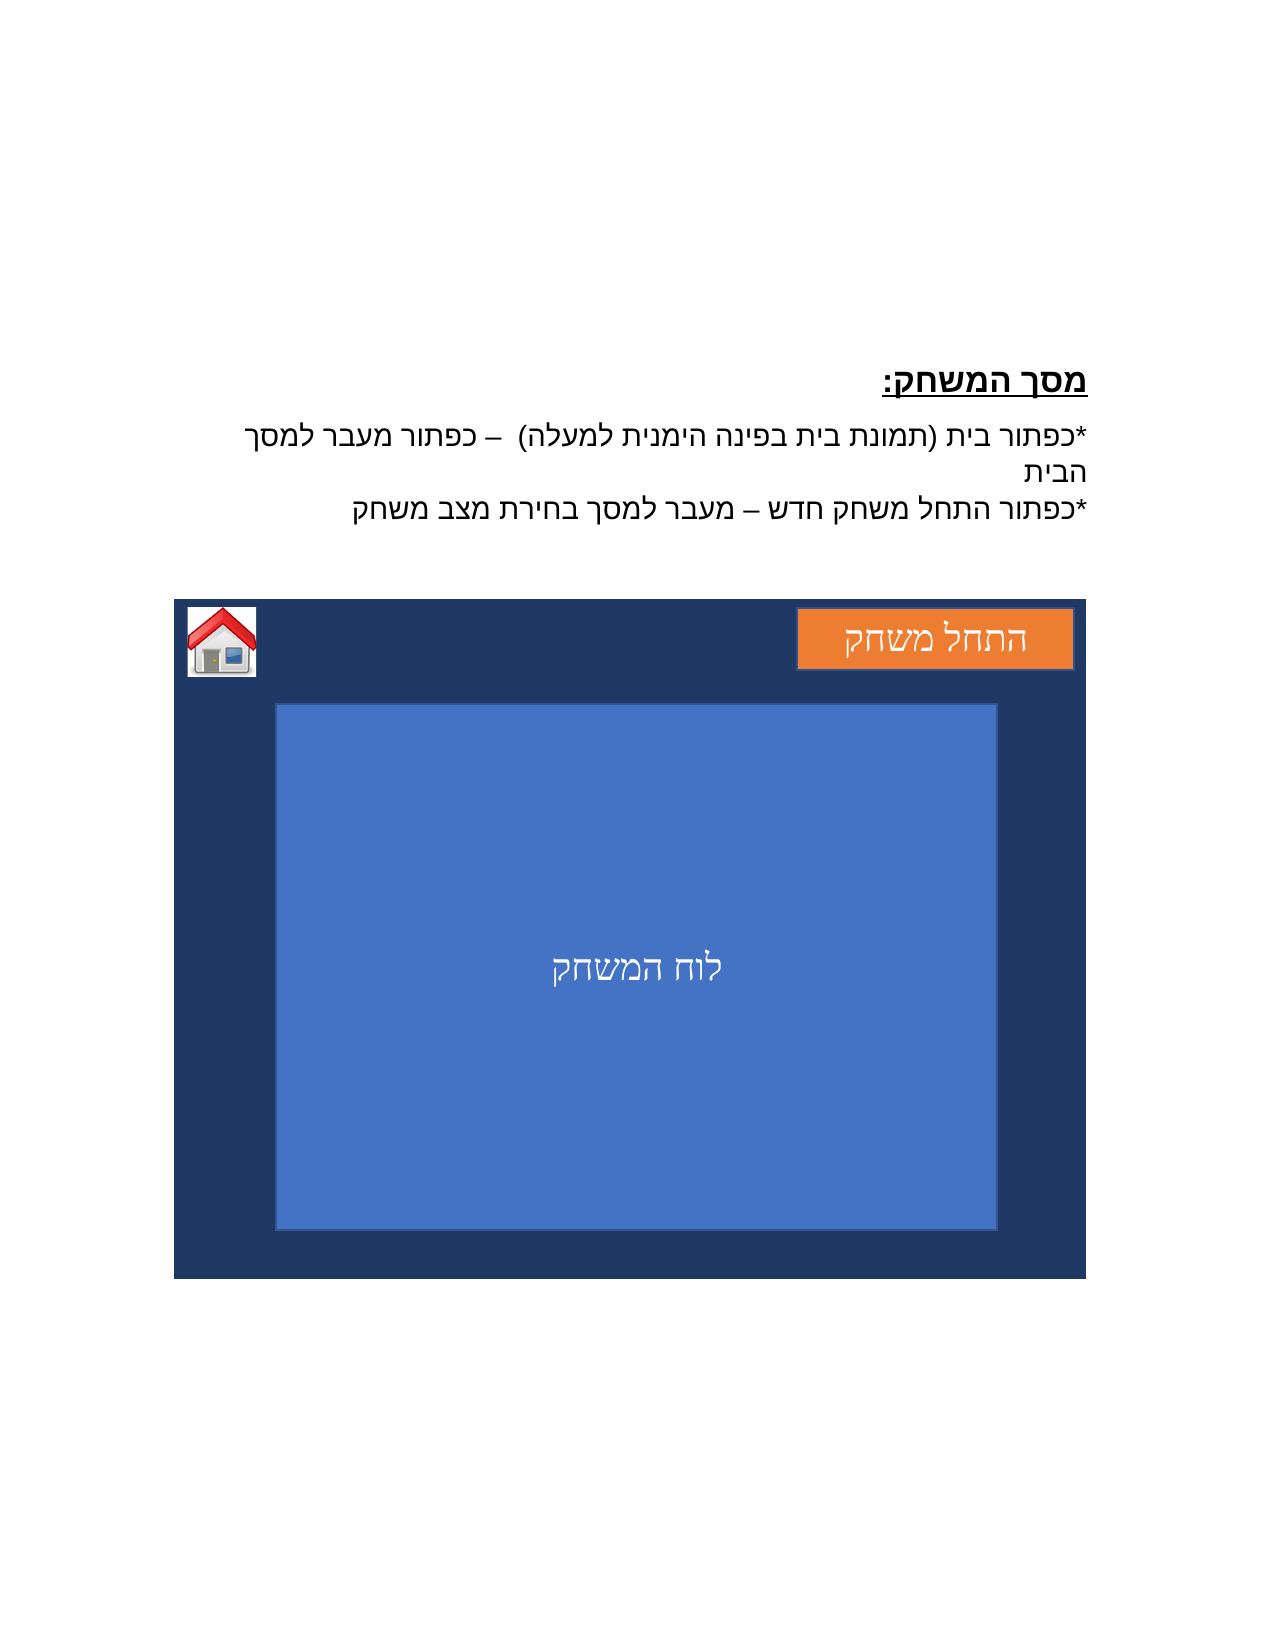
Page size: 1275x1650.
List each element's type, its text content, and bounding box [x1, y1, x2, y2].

text *כפתור בית (תמונת בית בפינה הימנית למעלה) – כפתור מעבר למסך הבית *כפתור התחל משחק חדש – מעבר למסך בחירת מצב משחק [187, 419, 1087, 525]
text מסך המשחק: [187, 361, 1087, 400]
picture [187, 607, 257, 677]
